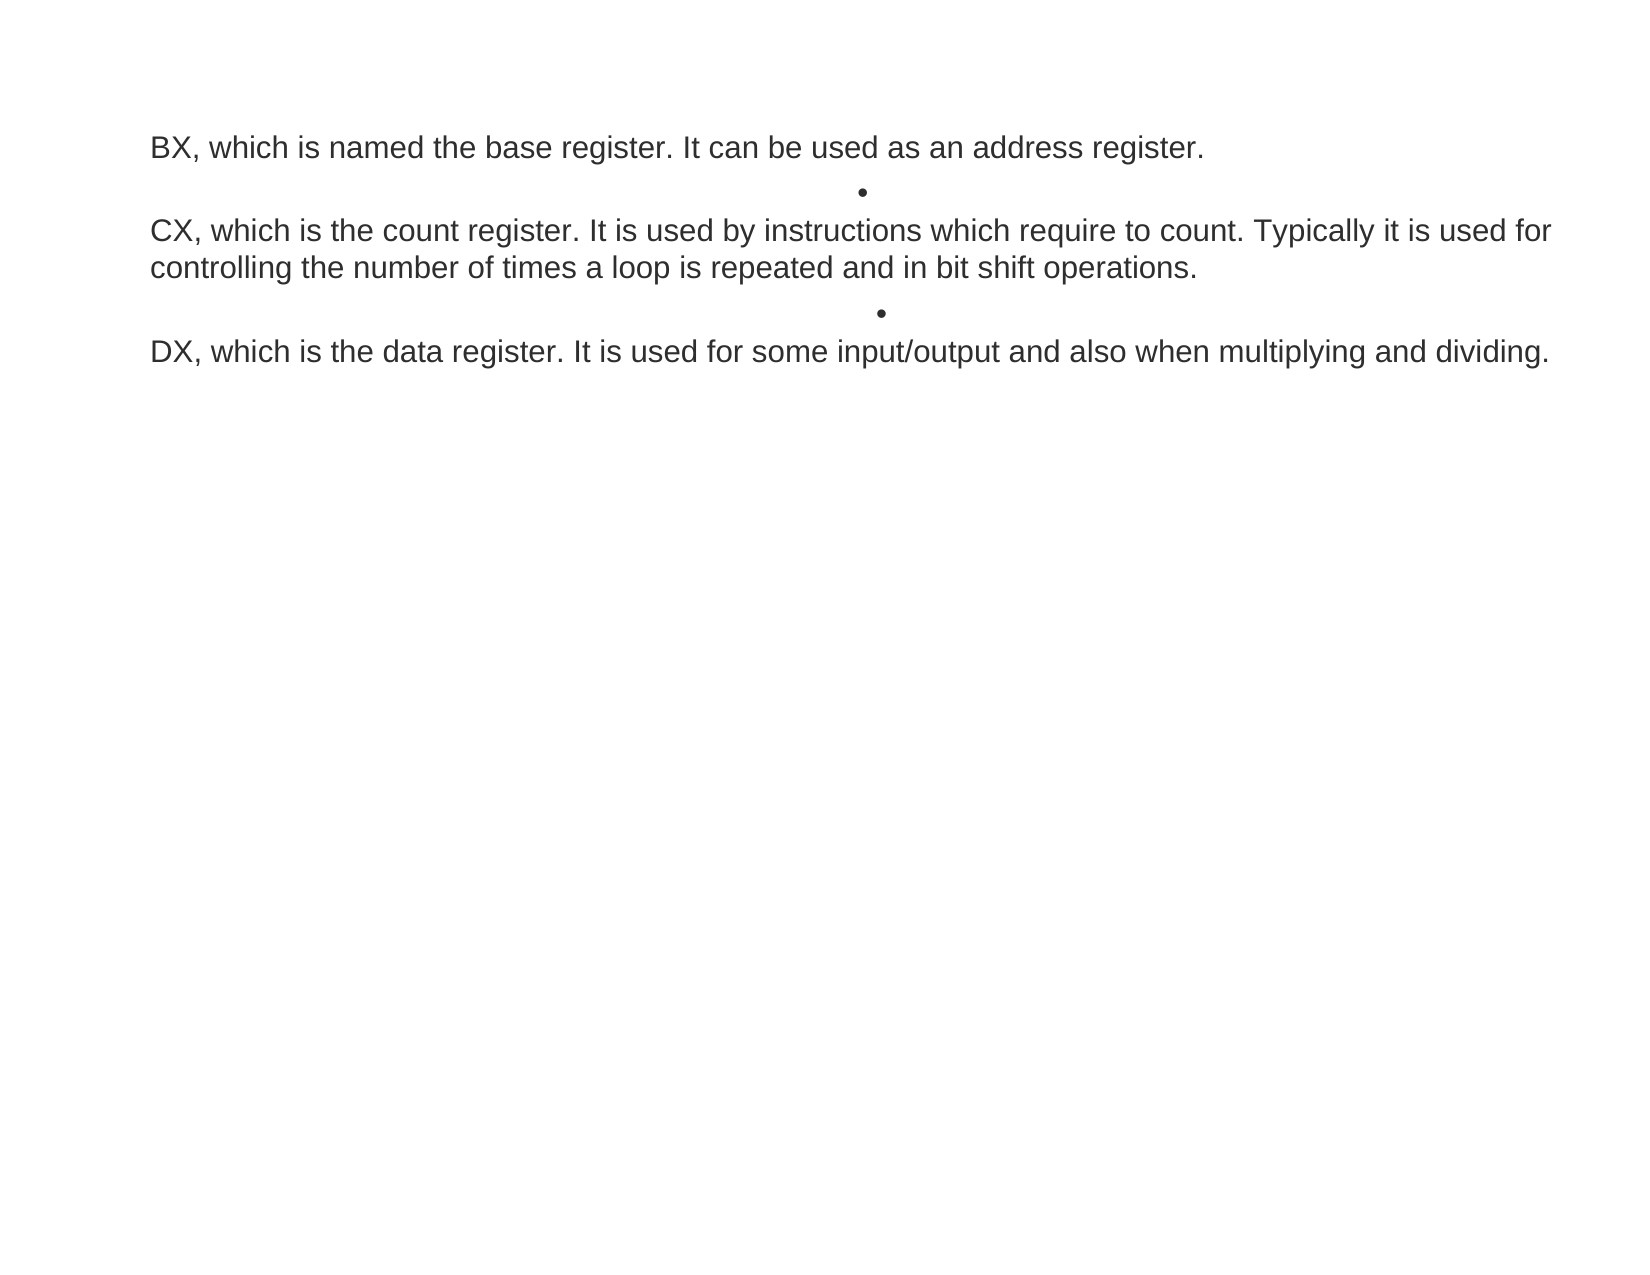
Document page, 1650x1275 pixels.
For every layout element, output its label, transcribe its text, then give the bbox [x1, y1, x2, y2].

text BX, which is named the base register. It can be used as an address register. [150, 127, 1575, 164]
text • [150, 174, 1575, 211]
text DX, which is the data register. It is used for some input/output and also when multiplying and dividing. [150, 331, 1575, 369]
text • [187, 296, 1575, 331]
text CX, which is the count register. It is used by instructions which require to count. Typically it is used for controlling the number of times a loop is repeated and in bit shift operations. [150, 211, 1575, 286]
